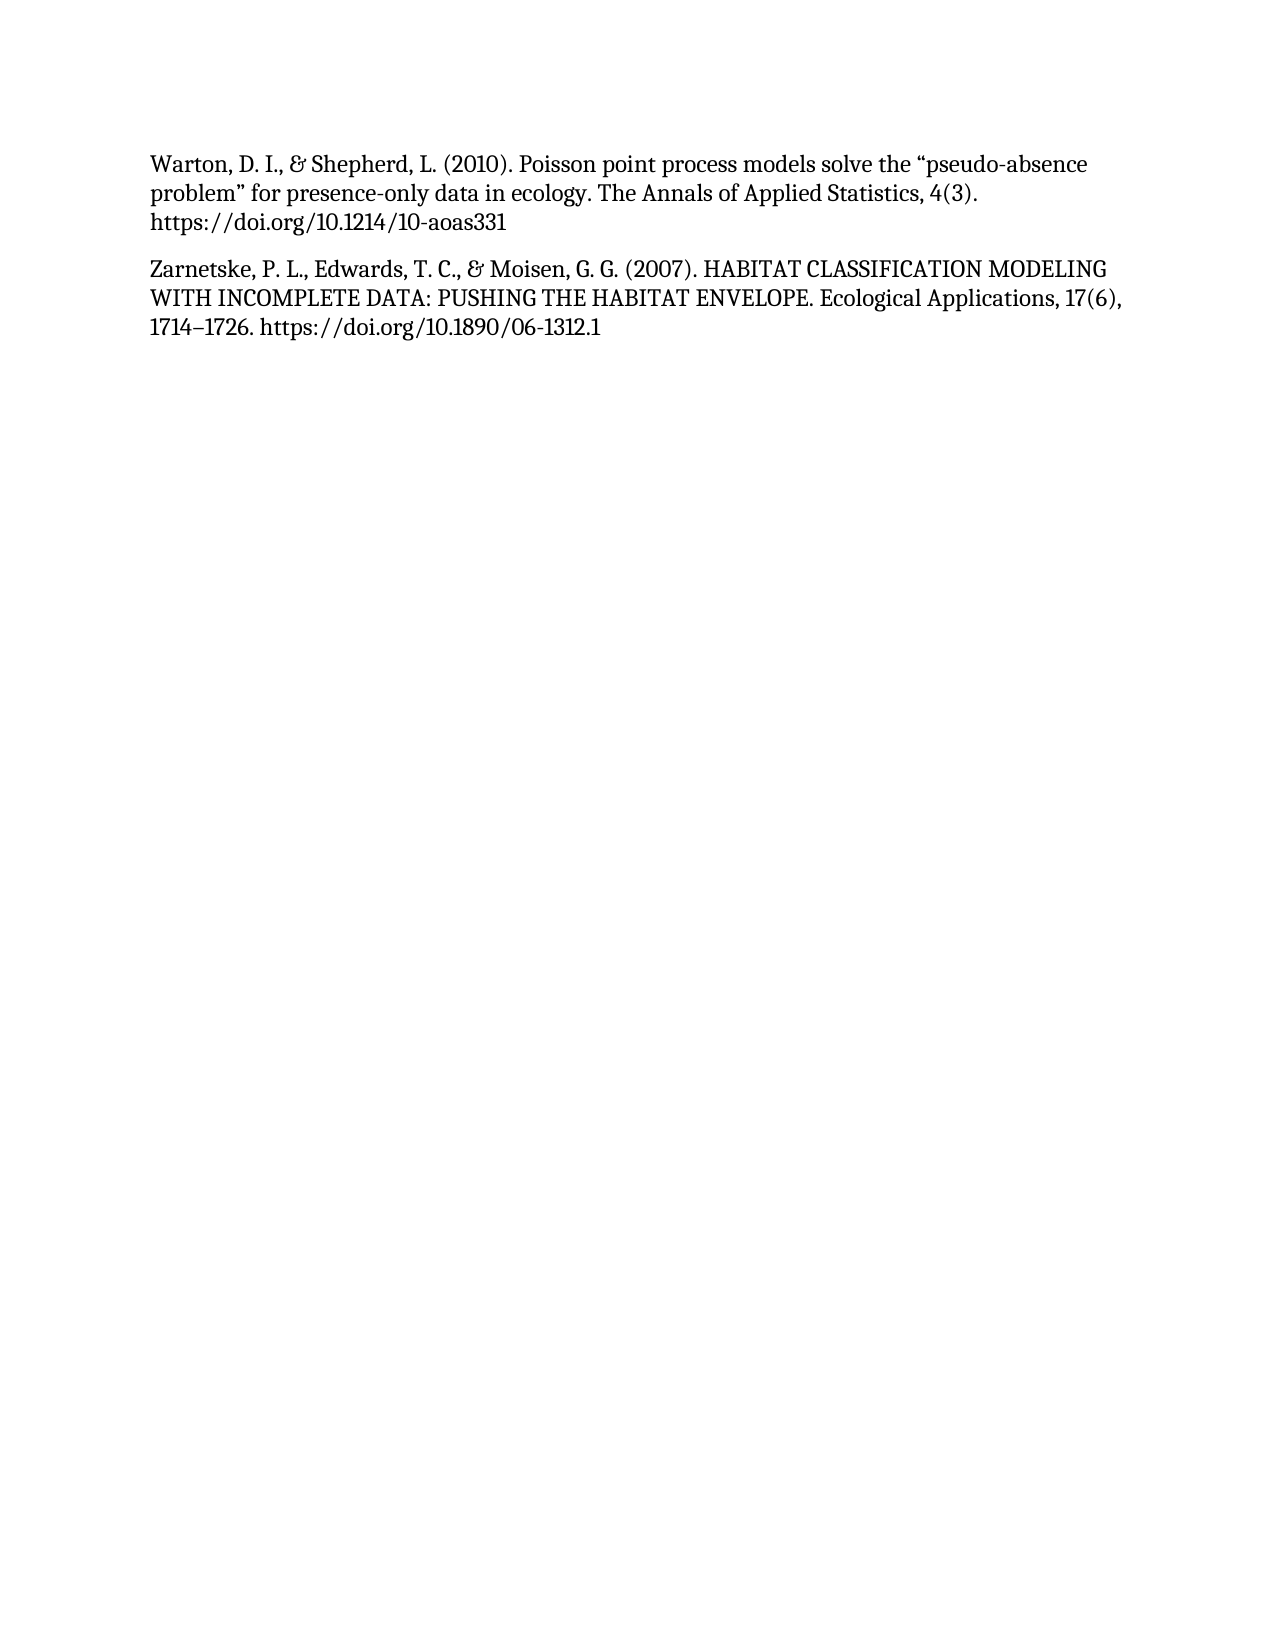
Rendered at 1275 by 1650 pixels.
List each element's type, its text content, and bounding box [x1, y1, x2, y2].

text Zarnetske, P. L., Edwards, T. C., & Moisen, G. G. (2007). HABITAT CLASSIFICATION MODELING WITH INCOMPLETE DATA: PUSHING THE HABITAT ENVELOPE. Ecological Applications, 17(6), 1714–1726. https://doi.org/10.1890/06-1312.1 [150, 255, 1125, 341]
text Warton, D. I., & Shepherd, L. (2010). Poisson point process models solve the “pseudo-absence problem” for presence-only data in ecology. The Annals of Applied Statistics, 4(3). https://doi.org/10.1214/10-aoas331 [150, 150, 1125, 236]
